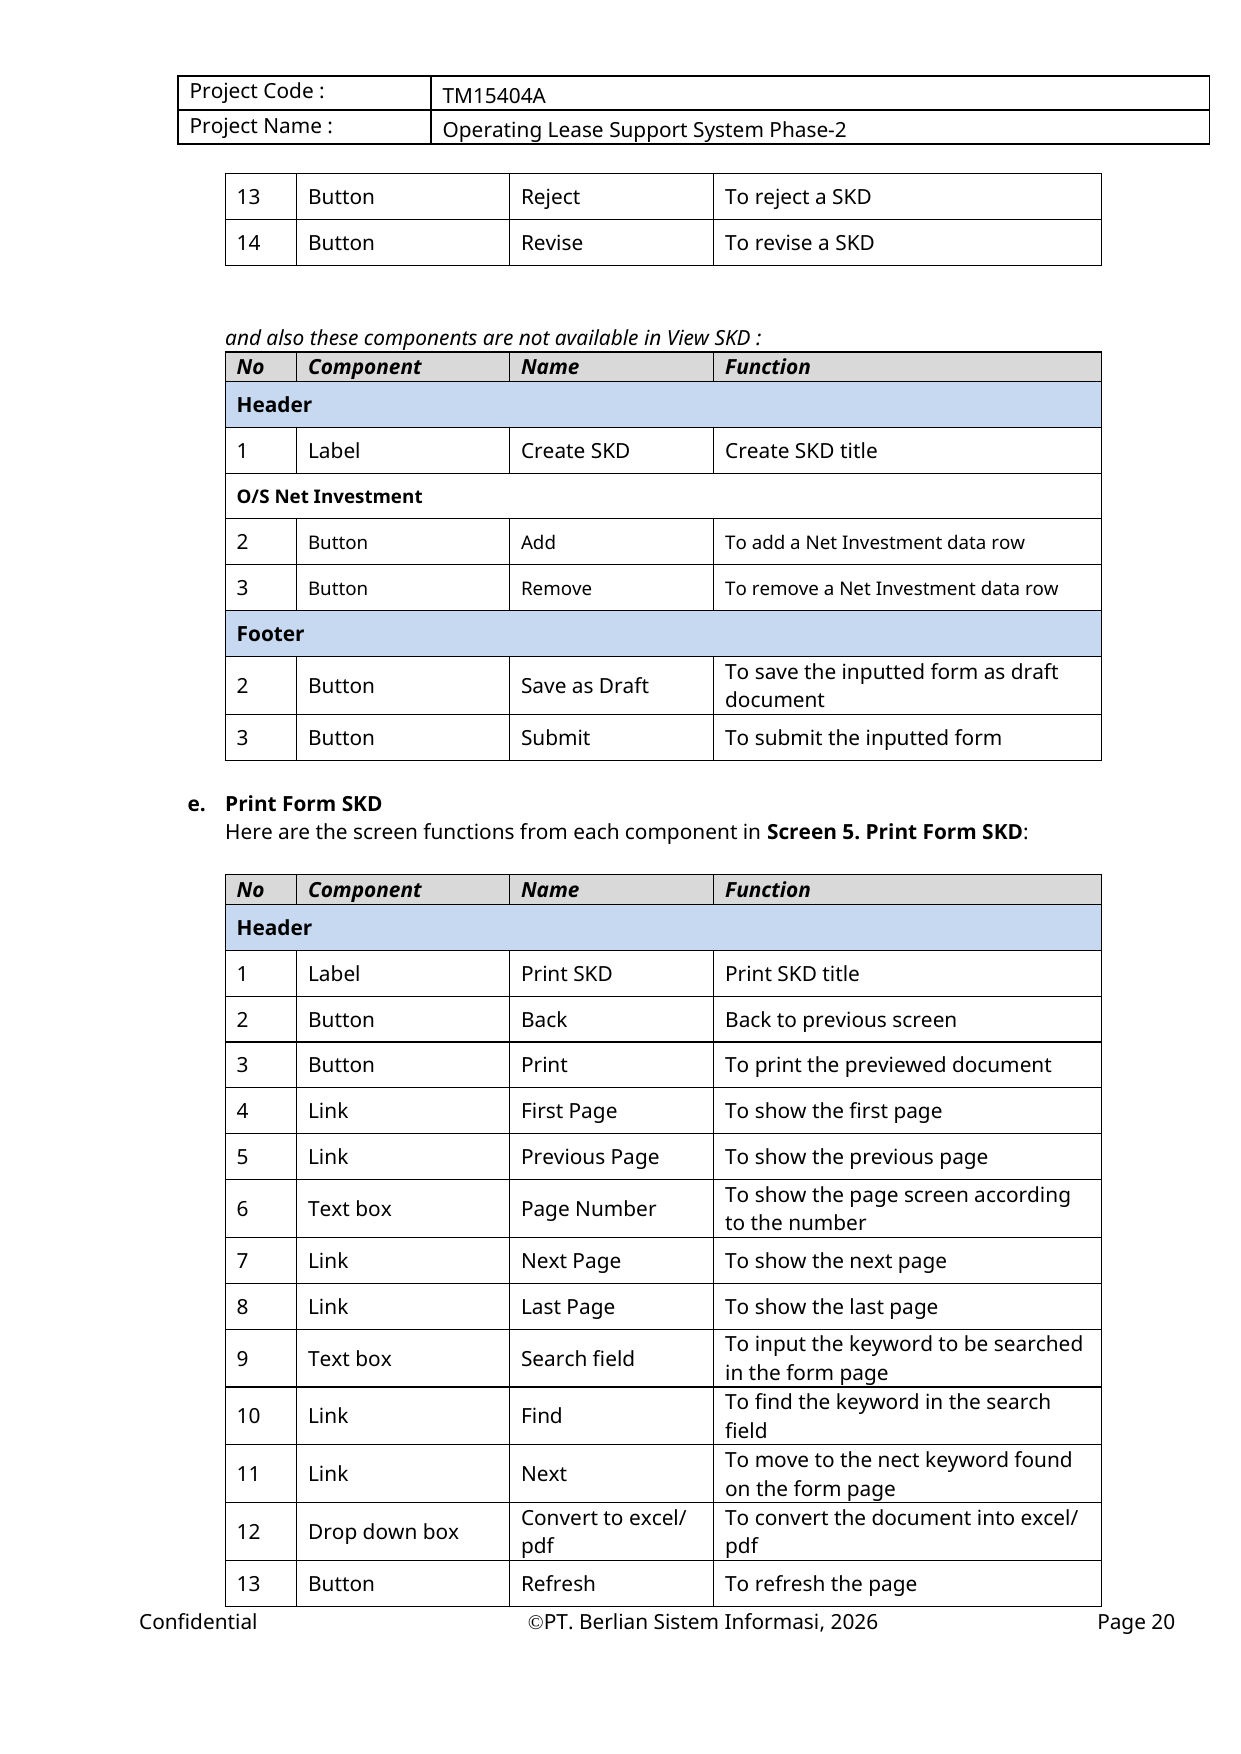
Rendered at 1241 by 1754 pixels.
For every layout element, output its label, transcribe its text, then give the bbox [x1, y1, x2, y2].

table_cell Page Number [510, 1180, 713, 1237]
table_cell O/S Net Investment [226, 474, 1101, 518]
table_cell Text box [297, 1180, 509, 1237]
table_cell 3 [226, 1043, 296, 1087]
table_cell First Page [510, 1088, 713, 1133]
table_cell Search field [510, 1330, 713, 1386]
table_cell To input the keyword to be searched in the form page [714, 1330, 1101, 1386]
table_cell Button [297, 657, 509, 714]
table_cell Button [297, 565, 509, 610]
table_cell Reject [510, 174, 713, 219]
table_cell To show the previous page [714, 1134, 1101, 1179]
table_cell To find the keyword in the search field [714, 1388, 1101, 1444]
table_cell 4 [226, 1088, 296, 1133]
table_cell Link [297, 1238, 509, 1283]
table_cell Previous Page [510, 1134, 713, 1179]
table_header Function [714, 875, 1101, 904]
table_cell To refresh the page [714, 1561, 1101, 1606]
table_header Component [297, 875, 509, 904]
table_cell Revise [510, 220, 713, 265]
table_cell Button [297, 1561, 509, 1606]
table_cell Link [297, 1445, 509, 1502]
table_cell Link [297, 1284, 509, 1328]
table_cell To revise a SKD [714, 220, 1101, 265]
table_cell Link [297, 1088, 509, 1133]
table_header Name [510, 875, 713, 904]
table_cell To move to the nect keyword found on the form page [714, 1445, 1101, 1502]
table_cell Footer [226, 611, 1101, 656]
table_cell 2 [226, 657, 296, 714]
table_cell 5 [226, 1134, 296, 1179]
table_header Function [714, 353, 1101, 381]
table_header No [226, 353, 296, 381]
table_header No [226, 875, 296, 904]
table_cell 1 [226, 428, 296, 472]
table_cell Convert to excel/ pdf [510, 1503, 713, 1560]
table_cell Button [297, 997, 509, 1041]
table_cell 12 [226, 1503, 296, 1560]
table_cell 7 [226, 1238, 296, 1283]
table_cell Link [297, 1388, 509, 1444]
table_cell Next Page [510, 1238, 713, 1283]
table_cell Add [510, 519, 713, 564]
table_cell Print SKD title [714, 951, 1101, 996]
table_cell To submit the inputted form [714, 715, 1101, 759]
table_cell 2 [226, 997, 296, 1041]
table_cell 9 [226, 1330, 296, 1386]
table_cell To add a Net Investment data row [714, 519, 1101, 564]
table_cell Button [297, 715, 509, 759]
table_cell 6 [226, 1180, 296, 1237]
table_cell To show the first page [714, 1088, 1101, 1133]
table_cell Button [297, 519, 509, 564]
table_header Name [510, 353, 713, 381]
table_cell 11 [226, 1445, 296, 1502]
table_cell 14 [226, 220, 296, 265]
table_cell To show the last page [714, 1284, 1101, 1328]
table_cell 3 [226, 715, 296, 759]
table_cell To show the next page [714, 1238, 1101, 1283]
table_cell Print [510, 1043, 713, 1087]
table_cell Back to previous screen [714, 997, 1101, 1041]
table_cell Header [226, 905, 1101, 950]
table_cell 8 [226, 1284, 296, 1328]
table_cell Create SKD title [714, 428, 1101, 472]
table_cell Drop down box [297, 1503, 509, 1560]
table_cell Back [510, 997, 713, 1041]
table_cell 3 [226, 565, 296, 610]
table_cell Label [297, 428, 509, 472]
table_cell Link [297, 1134, 509, 1179]
table_cell To save the inputted form as draft document [714, 657, 1101, 714]
table_cell 1 [226, 951, 296, 996]
table_cell To show the page screen according to the number [714, 1180, 1101, 1237]
table_cell Create SKD [510, 428, 713, 472]
table_header Component [297, 353, 509, 381]
table_cell Header [226, 382, 1101, 427]
table_cell Label [297, 951, 509, 996]
table_cell Print SKD [510, 951, 713, 996]
table_cell Submit [510, 715, 713, 759]
table_cell Refresh [510, 1561, 713, 1606]
table_cell 2 [226, 519, 296, 564]
table_cell To reject a SKD [714, 174, 1101, 219]
table_cell 13 [226, 174, 296, 219]
table_cell Save as Draft [510, 657, 713, 714]
table_cell Text box [297, 1330, 509, 1386]
table_cell Button [297, 174, 509, 219]
table_cell Button [297, 220, 509, 265]
table_cell To remove a Net Investment data row [714, 565, 1101, 610]
table_cell 10 [226, 1388, 296, 1444]
table_cell Last Page [510, 1284, 713, 1328]
table_cell To print the previewed document [714, 1043, 1101, 1087]
table_cell Next [510, 1445, 713, 1502]
text Here are the screen functions from each component in Screen 5. Print Form SKD: [225, 817, 1090, 846]
text and also these components are not available in View SKD : [150, 323, 1090, 351]
table_cell To convert the document into excel/ pdf [714, 1503, 1101, 1560]
table_cell 13 [226, 1561, 296, 1606]
table_cell Button [297, 1043, 509, 1087]
table_cell Remove [510, 565, 713, 610]
list Print Form SKD [187, 789, 1090, 817]
table_cell Find [510, 1388, 713, 1444]
